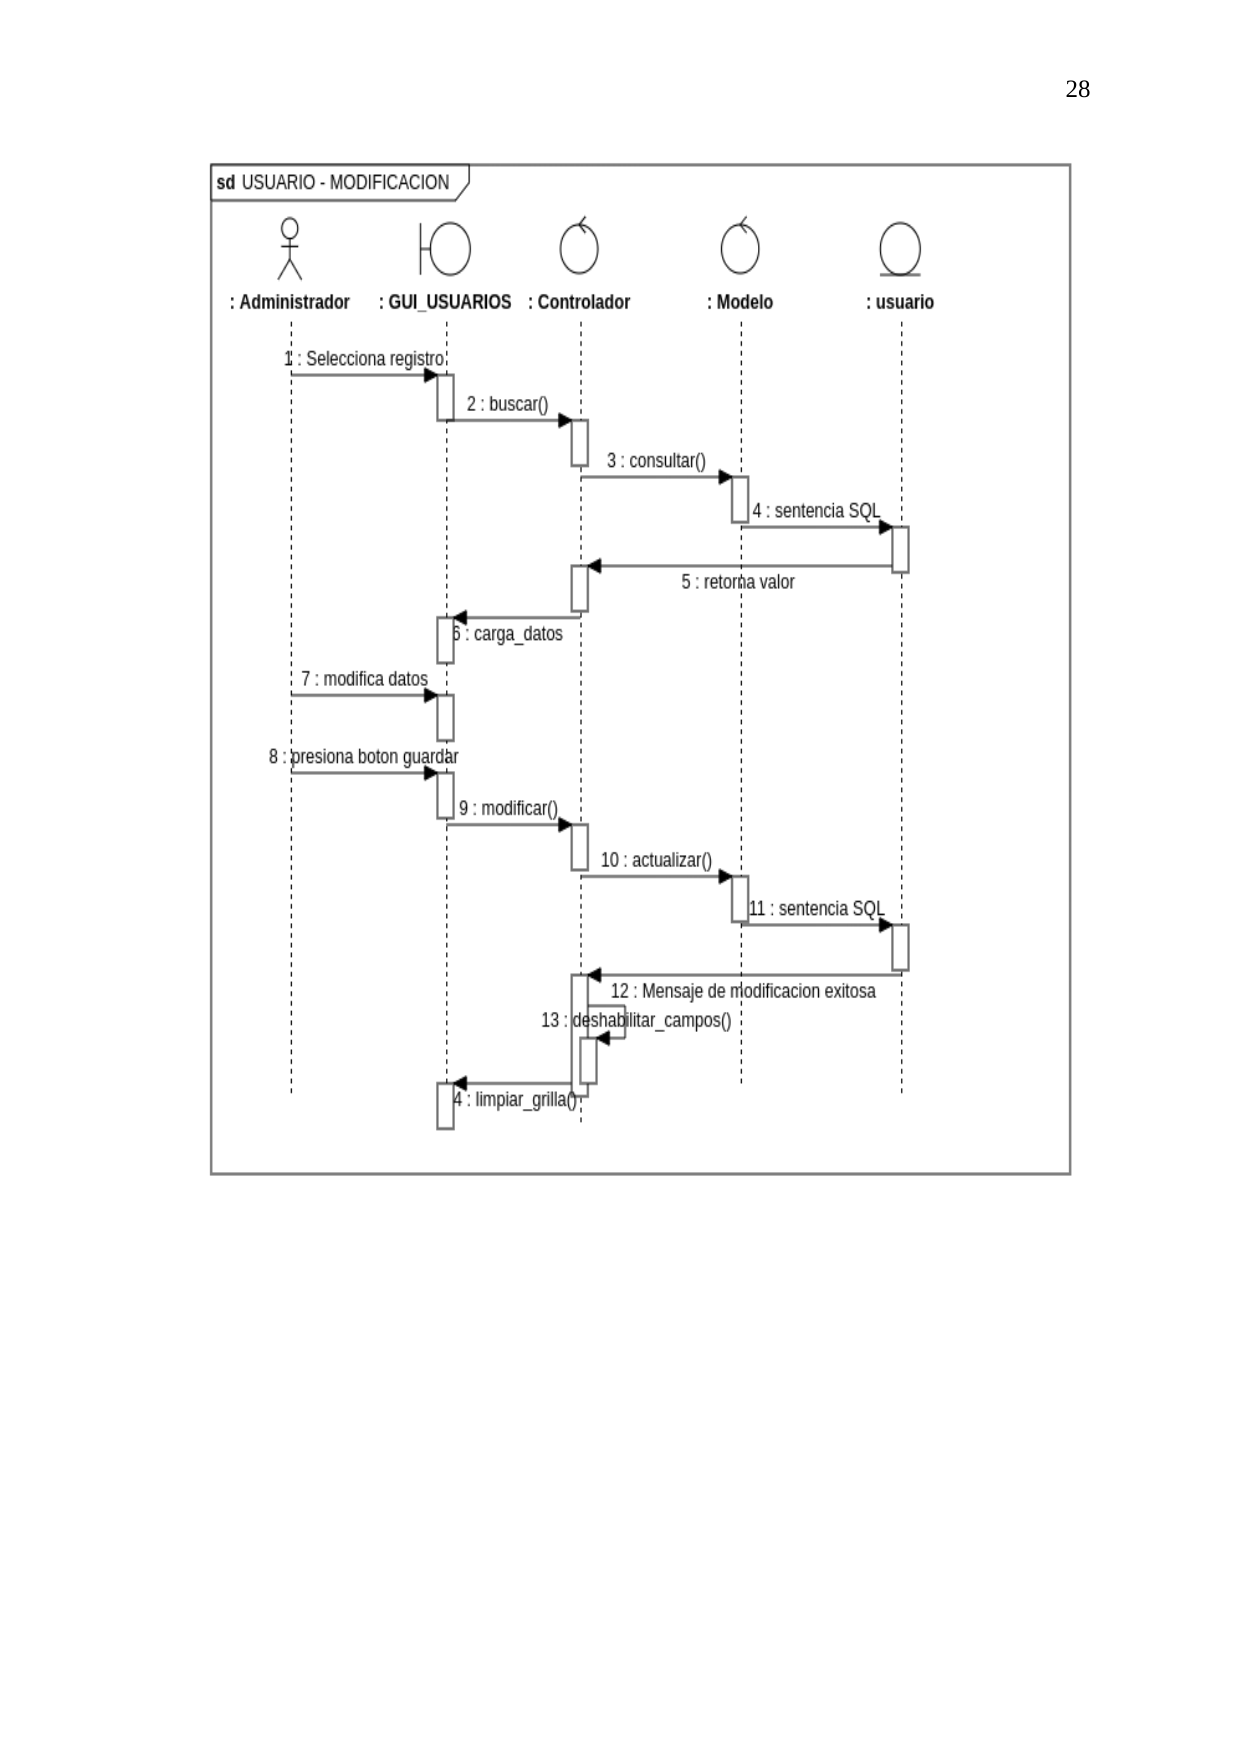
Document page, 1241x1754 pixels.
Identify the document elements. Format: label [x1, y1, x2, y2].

picture [179, 150, 1120, 1239]
